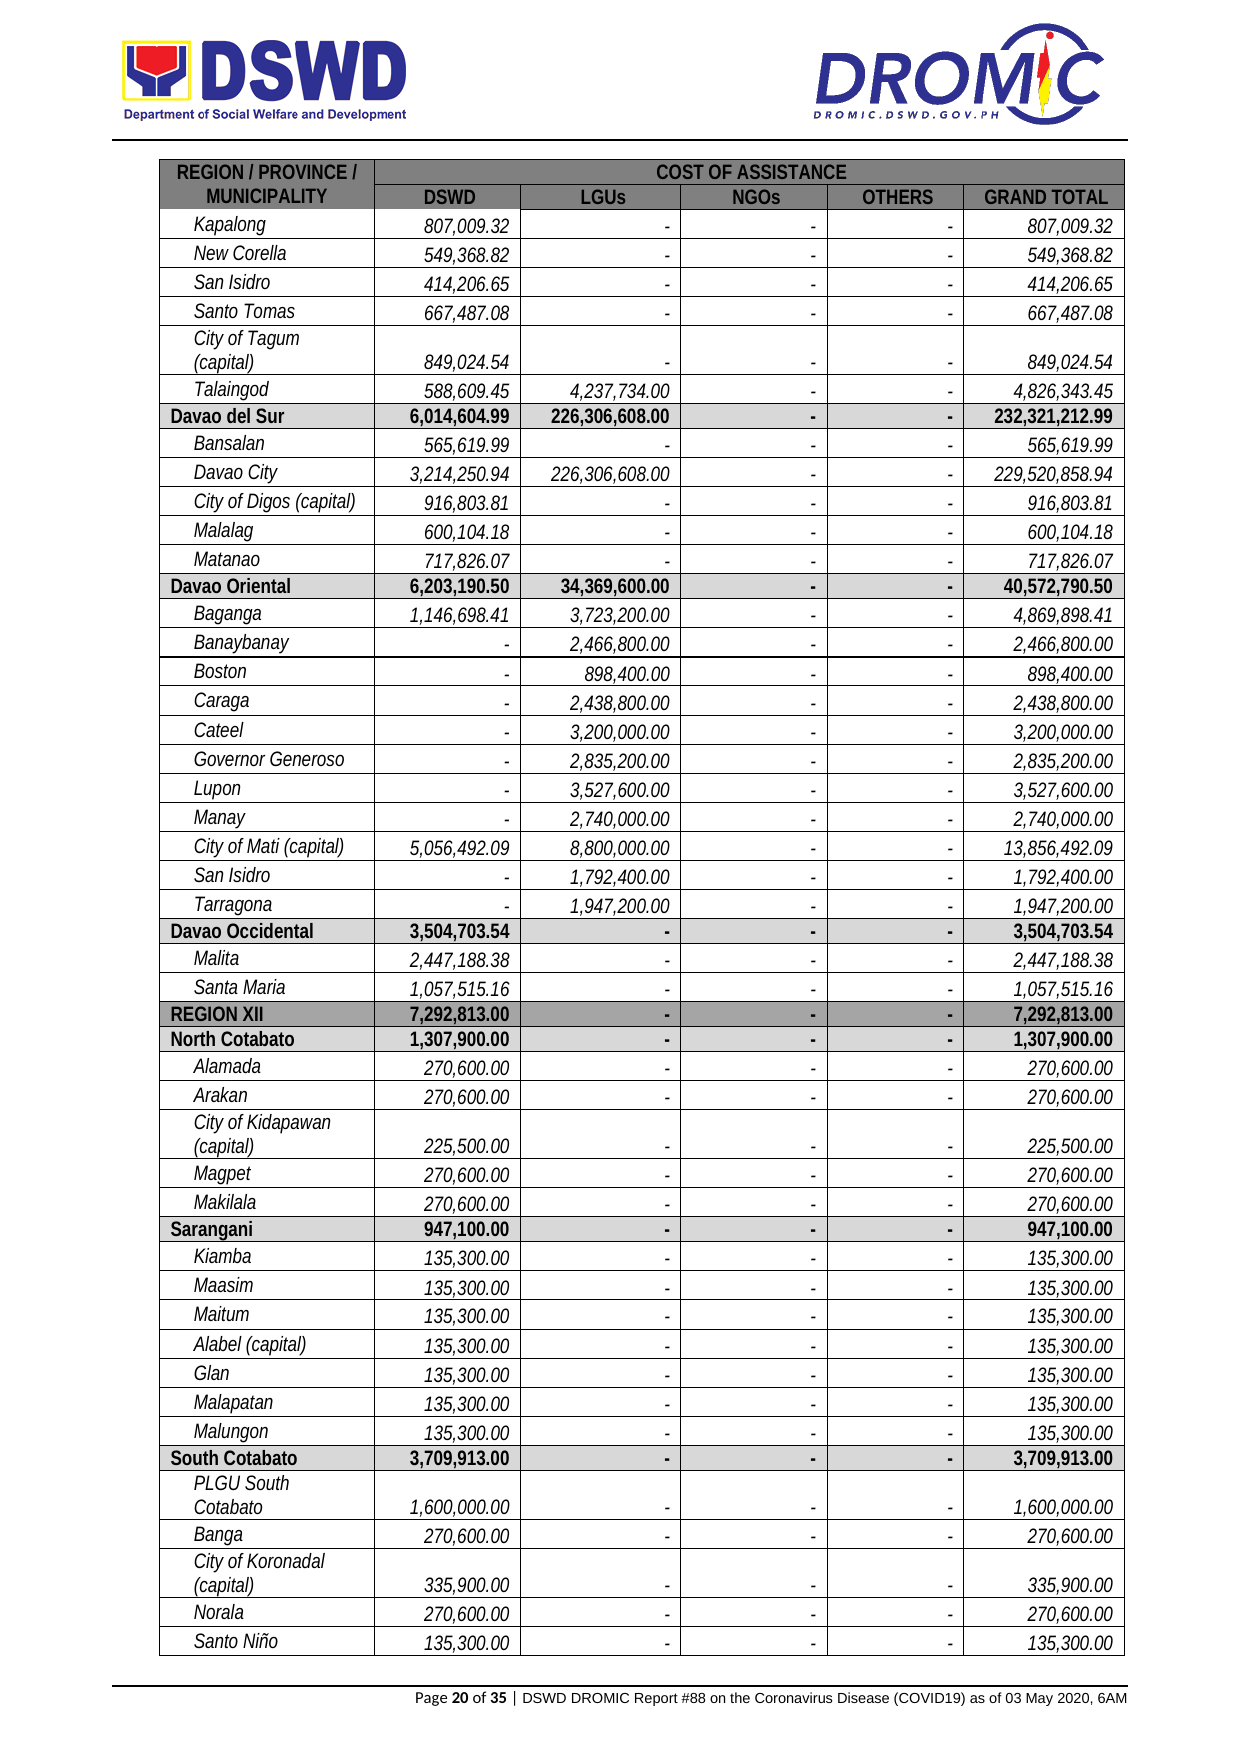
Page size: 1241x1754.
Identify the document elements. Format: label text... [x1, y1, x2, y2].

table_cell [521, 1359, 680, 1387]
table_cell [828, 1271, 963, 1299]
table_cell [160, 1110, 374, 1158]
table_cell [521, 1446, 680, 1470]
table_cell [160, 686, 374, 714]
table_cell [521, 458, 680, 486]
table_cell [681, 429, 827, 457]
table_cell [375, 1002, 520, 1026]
picture [781, 23, 1133, 125]
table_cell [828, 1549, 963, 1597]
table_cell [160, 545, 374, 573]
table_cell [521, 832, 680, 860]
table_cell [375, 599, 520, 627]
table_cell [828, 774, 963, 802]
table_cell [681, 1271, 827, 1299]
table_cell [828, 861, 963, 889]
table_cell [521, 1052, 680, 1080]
table_cell LGUs [521, 185, 680, 209]
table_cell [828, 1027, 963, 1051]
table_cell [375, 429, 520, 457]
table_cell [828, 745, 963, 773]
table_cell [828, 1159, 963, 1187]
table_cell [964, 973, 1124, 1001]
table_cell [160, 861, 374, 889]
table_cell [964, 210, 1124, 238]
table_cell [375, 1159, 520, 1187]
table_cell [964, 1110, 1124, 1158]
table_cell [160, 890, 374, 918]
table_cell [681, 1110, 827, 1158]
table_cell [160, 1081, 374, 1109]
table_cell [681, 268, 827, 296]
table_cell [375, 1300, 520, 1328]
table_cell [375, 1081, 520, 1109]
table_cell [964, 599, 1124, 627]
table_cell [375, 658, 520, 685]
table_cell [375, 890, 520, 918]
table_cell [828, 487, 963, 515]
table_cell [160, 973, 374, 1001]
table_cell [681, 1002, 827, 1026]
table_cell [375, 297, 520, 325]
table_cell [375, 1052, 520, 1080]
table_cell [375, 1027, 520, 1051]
table_cell GRAND TOTAL [964, 185, 1124, 209]
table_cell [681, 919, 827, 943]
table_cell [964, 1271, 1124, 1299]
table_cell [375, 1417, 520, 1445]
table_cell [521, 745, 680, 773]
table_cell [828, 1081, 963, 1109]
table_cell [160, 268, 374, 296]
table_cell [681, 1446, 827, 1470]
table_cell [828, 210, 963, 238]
picture [112, 37, 417, 125]
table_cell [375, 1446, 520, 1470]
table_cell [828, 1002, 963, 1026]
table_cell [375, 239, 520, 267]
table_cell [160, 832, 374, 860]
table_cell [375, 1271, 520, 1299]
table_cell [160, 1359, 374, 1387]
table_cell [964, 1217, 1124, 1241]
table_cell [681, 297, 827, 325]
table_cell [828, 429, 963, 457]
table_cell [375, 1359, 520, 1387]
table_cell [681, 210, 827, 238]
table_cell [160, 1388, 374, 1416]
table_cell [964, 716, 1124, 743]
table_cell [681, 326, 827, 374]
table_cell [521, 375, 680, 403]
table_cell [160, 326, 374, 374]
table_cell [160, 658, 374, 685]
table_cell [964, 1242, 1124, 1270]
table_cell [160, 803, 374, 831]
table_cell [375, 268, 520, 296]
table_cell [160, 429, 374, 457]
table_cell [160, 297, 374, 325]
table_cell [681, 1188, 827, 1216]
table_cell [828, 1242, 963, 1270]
table_header COST OF ASSISTANCE [375, 160, 1124, 184]
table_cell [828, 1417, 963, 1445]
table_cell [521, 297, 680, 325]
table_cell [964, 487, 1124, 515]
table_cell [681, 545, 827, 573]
table_cell DSWD [375, 185, 520, 209]
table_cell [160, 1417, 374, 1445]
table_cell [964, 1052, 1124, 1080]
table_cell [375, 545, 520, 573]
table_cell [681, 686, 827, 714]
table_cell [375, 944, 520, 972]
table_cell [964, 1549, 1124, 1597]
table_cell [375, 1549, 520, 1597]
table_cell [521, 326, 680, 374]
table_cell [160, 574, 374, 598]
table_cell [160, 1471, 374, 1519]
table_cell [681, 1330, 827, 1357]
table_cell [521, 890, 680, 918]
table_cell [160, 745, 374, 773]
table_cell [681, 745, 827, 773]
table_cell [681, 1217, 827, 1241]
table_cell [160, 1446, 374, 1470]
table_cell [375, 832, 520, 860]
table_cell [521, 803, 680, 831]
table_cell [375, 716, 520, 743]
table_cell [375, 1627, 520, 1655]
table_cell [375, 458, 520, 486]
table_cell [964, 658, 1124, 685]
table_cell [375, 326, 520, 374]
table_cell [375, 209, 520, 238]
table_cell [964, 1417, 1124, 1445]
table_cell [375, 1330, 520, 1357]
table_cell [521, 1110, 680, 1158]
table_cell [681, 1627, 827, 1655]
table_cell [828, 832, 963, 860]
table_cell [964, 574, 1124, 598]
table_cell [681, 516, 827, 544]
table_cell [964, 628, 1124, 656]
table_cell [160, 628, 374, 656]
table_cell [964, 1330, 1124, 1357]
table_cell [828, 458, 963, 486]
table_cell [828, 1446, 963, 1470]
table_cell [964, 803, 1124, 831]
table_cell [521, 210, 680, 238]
table_cell NGOs [681, 185, 827, 209]
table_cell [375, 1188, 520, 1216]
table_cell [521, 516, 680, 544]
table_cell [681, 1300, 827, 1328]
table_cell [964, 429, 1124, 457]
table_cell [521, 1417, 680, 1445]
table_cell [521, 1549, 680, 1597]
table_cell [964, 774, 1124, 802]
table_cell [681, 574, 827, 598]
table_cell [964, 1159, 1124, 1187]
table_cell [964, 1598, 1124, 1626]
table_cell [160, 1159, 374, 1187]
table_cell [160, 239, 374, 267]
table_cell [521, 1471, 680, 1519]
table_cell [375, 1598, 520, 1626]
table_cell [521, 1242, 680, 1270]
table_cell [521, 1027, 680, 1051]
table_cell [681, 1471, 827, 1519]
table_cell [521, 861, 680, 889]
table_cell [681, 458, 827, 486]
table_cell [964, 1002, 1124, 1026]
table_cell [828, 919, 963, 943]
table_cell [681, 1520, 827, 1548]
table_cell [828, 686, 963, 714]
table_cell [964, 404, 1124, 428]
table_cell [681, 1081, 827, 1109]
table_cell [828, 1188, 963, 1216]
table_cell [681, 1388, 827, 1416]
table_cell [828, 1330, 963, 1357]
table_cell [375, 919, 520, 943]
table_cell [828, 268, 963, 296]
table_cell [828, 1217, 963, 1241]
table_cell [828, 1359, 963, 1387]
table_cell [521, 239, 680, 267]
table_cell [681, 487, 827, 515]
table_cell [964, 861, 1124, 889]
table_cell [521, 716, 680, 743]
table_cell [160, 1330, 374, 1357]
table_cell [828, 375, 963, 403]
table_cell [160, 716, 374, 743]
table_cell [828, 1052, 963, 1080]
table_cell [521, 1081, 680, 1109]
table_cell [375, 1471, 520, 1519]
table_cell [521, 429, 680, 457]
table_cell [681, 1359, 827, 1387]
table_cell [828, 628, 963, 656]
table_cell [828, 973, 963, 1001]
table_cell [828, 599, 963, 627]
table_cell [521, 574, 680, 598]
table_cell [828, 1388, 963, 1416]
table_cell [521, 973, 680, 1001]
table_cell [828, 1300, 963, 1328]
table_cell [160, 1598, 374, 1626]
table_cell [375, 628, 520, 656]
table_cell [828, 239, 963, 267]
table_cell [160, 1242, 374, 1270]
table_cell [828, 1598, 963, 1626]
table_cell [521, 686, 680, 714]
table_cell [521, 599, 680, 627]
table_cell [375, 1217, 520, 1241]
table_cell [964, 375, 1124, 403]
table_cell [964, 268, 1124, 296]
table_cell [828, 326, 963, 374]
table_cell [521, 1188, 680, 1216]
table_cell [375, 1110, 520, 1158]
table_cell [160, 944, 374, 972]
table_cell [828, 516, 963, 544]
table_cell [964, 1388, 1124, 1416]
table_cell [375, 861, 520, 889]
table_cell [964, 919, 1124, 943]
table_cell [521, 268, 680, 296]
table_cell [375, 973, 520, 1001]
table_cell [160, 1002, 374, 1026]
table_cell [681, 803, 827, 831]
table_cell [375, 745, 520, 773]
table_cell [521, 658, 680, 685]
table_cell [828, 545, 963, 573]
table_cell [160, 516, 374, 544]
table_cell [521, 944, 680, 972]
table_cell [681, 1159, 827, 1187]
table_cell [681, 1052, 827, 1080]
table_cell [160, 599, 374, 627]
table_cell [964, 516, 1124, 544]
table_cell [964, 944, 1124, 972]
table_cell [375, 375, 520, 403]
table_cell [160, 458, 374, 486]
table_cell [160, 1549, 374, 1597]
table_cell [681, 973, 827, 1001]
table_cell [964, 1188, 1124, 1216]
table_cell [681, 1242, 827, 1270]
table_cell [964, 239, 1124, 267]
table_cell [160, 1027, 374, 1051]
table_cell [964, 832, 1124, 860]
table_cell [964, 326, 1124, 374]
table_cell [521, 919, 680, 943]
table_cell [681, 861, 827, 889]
table_cell OTHERS [828, 185, 963, 209]
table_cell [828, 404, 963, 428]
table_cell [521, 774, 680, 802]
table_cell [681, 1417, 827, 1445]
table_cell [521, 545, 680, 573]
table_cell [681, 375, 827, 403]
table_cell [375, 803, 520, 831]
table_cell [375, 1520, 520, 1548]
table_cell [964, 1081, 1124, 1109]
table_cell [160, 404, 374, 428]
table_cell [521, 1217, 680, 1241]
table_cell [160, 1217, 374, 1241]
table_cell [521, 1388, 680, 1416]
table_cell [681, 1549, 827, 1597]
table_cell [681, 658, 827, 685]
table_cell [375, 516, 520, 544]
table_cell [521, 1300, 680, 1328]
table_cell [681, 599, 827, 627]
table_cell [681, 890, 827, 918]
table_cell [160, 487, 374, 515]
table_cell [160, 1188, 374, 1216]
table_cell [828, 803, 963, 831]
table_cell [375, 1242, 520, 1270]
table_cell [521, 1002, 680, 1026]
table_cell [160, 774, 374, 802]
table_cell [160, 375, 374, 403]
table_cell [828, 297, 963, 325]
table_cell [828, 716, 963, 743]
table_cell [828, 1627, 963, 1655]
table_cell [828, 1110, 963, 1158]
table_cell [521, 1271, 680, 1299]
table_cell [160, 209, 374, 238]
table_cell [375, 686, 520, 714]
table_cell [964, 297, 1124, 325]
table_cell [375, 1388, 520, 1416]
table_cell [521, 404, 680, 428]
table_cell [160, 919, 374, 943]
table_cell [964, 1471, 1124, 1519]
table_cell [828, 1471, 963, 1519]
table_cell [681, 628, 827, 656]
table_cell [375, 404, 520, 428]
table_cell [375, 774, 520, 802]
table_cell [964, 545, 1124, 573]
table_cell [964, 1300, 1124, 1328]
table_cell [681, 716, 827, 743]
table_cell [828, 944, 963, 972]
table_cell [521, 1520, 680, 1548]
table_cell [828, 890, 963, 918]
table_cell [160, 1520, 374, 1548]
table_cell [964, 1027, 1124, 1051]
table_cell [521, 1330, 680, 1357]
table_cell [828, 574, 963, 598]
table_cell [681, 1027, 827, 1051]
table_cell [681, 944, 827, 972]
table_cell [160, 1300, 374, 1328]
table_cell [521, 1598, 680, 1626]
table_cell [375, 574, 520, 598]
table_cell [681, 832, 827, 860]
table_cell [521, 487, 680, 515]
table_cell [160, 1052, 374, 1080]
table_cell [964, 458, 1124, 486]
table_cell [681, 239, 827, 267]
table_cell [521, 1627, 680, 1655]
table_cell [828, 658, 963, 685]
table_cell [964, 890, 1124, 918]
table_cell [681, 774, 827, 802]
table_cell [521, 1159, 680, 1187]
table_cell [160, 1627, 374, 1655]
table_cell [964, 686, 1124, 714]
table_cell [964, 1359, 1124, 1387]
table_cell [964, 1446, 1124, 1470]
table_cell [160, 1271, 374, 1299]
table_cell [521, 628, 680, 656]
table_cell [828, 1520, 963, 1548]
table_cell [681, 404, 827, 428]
table_header REGION / PROVINCE / MUNICIPALITY [160, 160, 374, 209]
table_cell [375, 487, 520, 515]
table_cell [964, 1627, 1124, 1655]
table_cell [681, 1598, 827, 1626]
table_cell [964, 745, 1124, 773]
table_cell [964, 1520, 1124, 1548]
